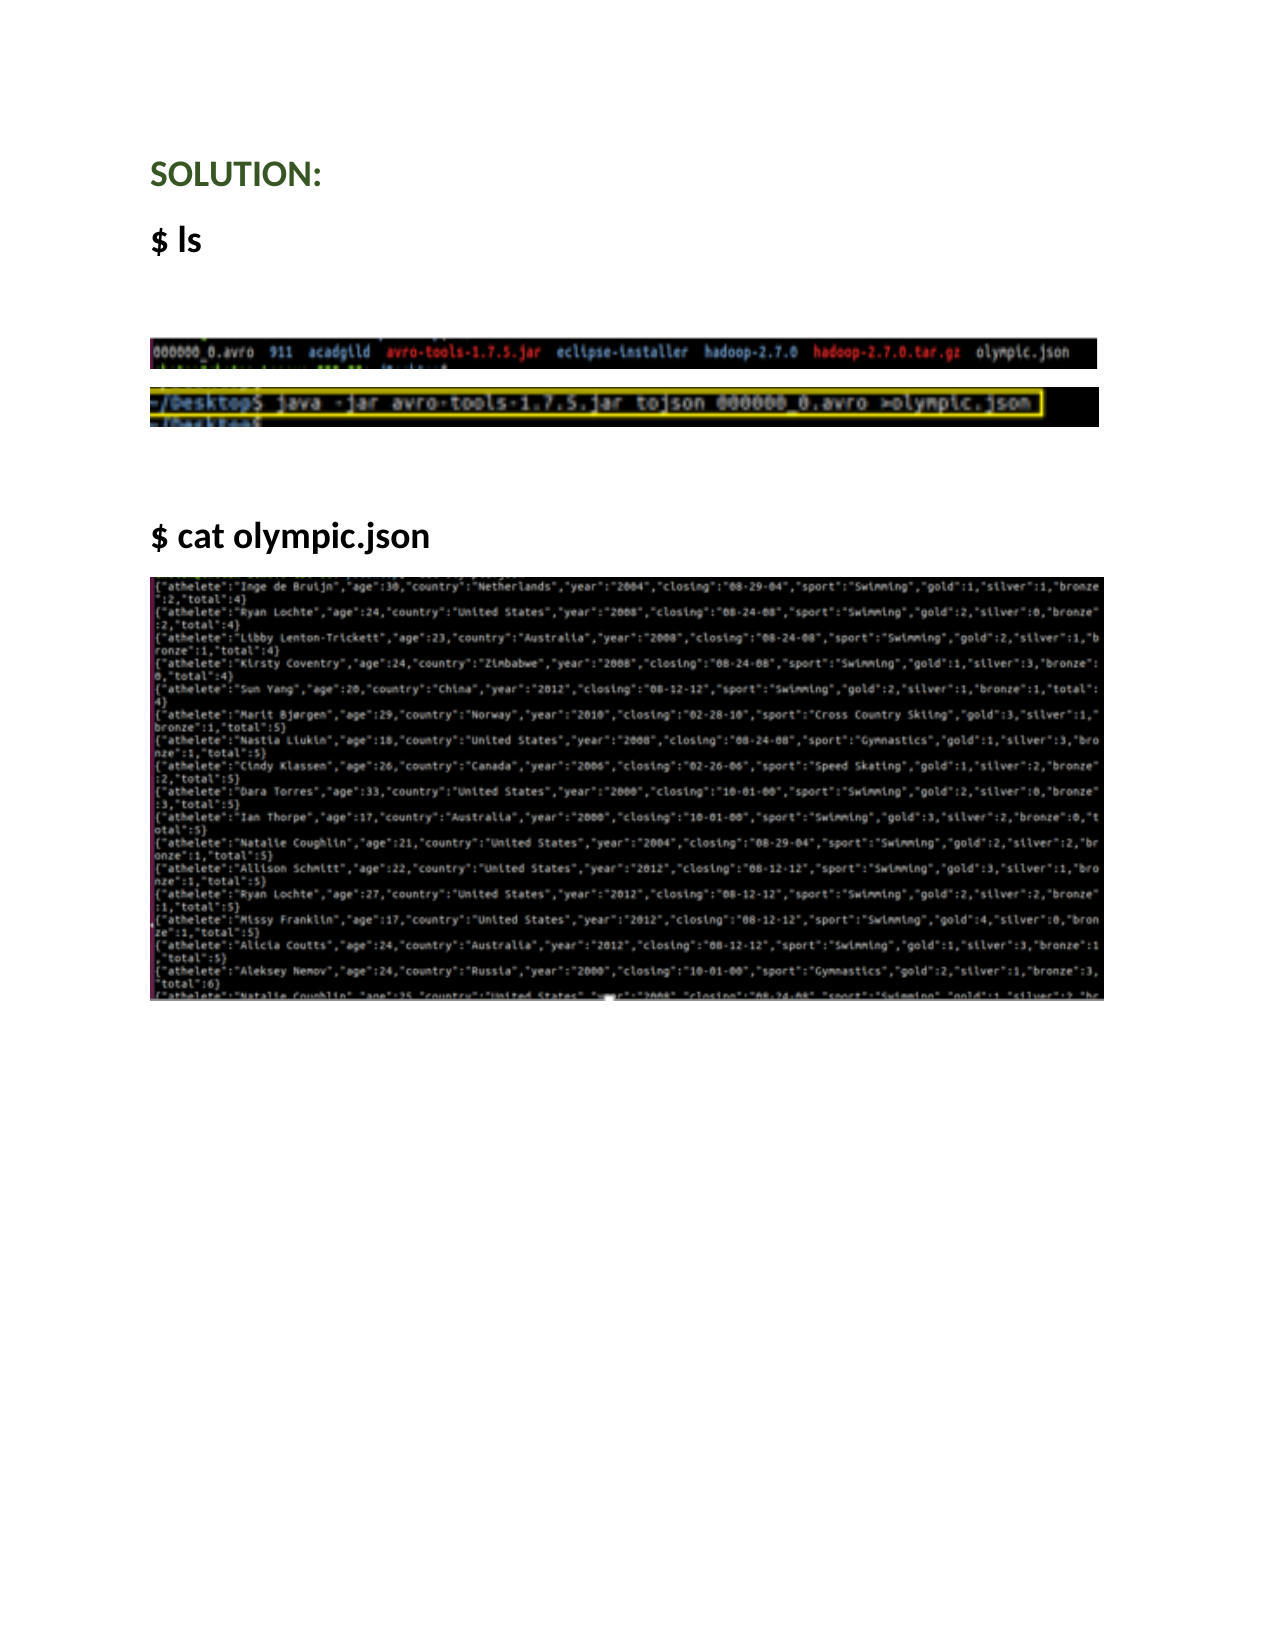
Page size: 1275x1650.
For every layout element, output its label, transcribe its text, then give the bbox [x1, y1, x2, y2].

picture [150, 577, 1104, 1001]
text SOLUTION: [150, 150, 1125, 196]
picture [150, 282, 1098, 369]
text $ ls [150, 216, 1125, 262]
picture [150, 387, 1099, 427]
text $ cat olympic.json [150, 512, 1125, 558]
